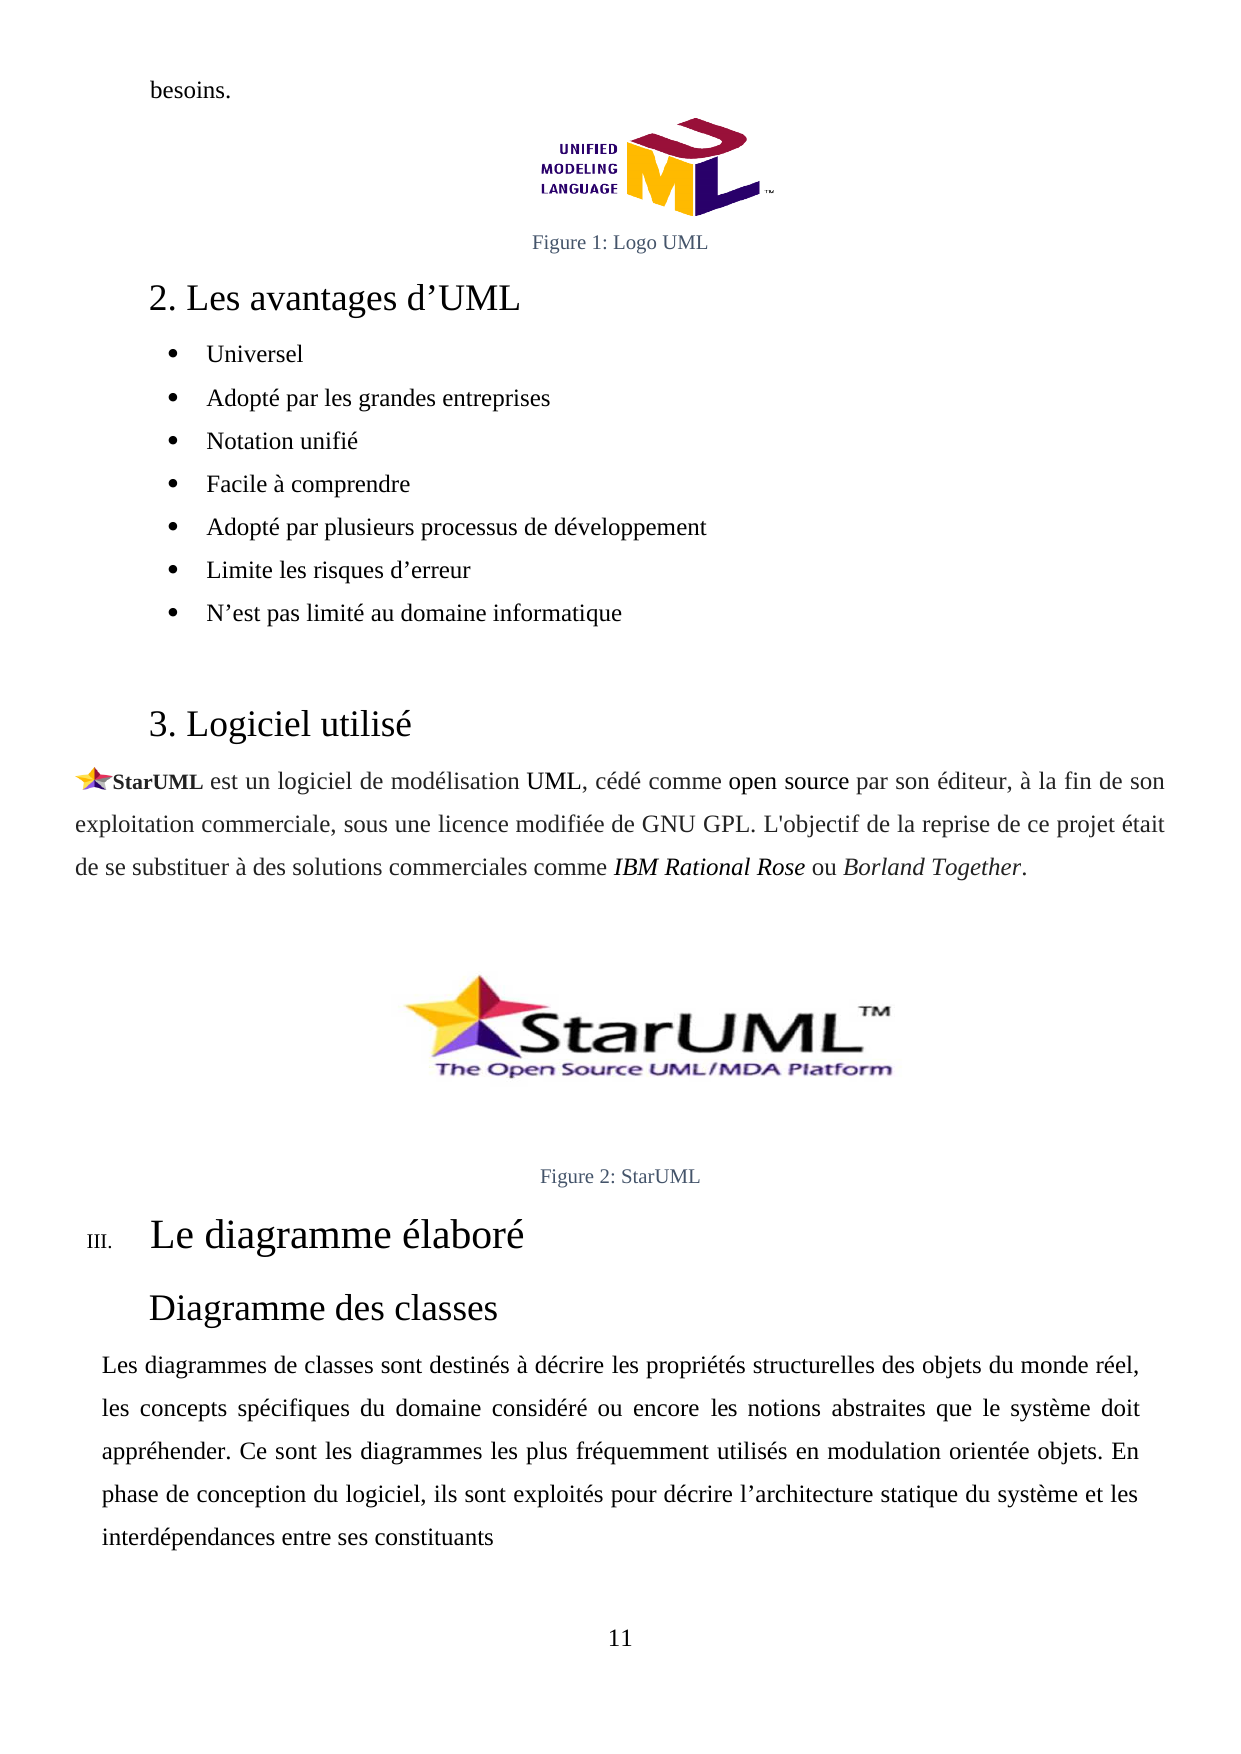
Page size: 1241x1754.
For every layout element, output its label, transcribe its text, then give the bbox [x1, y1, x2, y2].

list Adopté par plusieurs processus de développement [169, 512, 1165, 541]
picture [352, 912, 963, 1165]
list Adopté par les grandes entreprises [169, 383, 1165, 411]
subtitle Diagramme des classes [149, 1285, 1165, 1328]
list Facile à comprendre [169, 469, 1165, 498]
subtitle Logiciel utilisé [149, 701, 1165, 744]
list N’est pas limité au domaine informatique [169, 598, 1165, 627]
subtitle Les avantages d’UML [149, 275, 1165, 318]
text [112, 75, 1165, 104]
picture [541, 118, 774, 216]
list Limite les risques d’erreur [169, 555, 1165, 584]
text Les diagrammes de classes sont destinés à décrire les propriétés structurelles des objets du monde réel, les concepts spécifiques du domaine considéré ou encore les notions abstraites que le système doit appréhender. Ce sont les diagrammes les plus fréquemment utilisés en modulation orientée objets. En phase de conception du logiciel, ils sont exploités pour décrire l’architecture statique du système et les interdépendances entre ses constituants [102, 1350, 1140, 1551]
list Universel [169, 339, 1165, 368]
list StarUML est un logiciel de modélisation UML, cédé comme open source par son éditeur, à la fin de son exploitation commerciale, sous une licence modifiée de GNU GPL. L'objectif de la reprise de ce projet était de se substituer à des solutions commerciales comme IBM Rational Rose ou Borland Together. [75, 766, 1165, 809]
picture [75, 767, 113, 790]
subtitle Le diagramme élaboré [112, 1209, 1165, 1257]
list Notation unifié [169, 426, 1165, 454]
list StarUML est un logiciel de modélisation UML, cédé comme open source par son éditeur, à la fin de son exploitation commerciale, sous une licence modifiée de GNU GPL. L'objectif de la reprise de ce projet était de se substituer à des solutions commerciales comme IBM Rational Rose ou Borland Together. [75, 838, 1165, 881]
